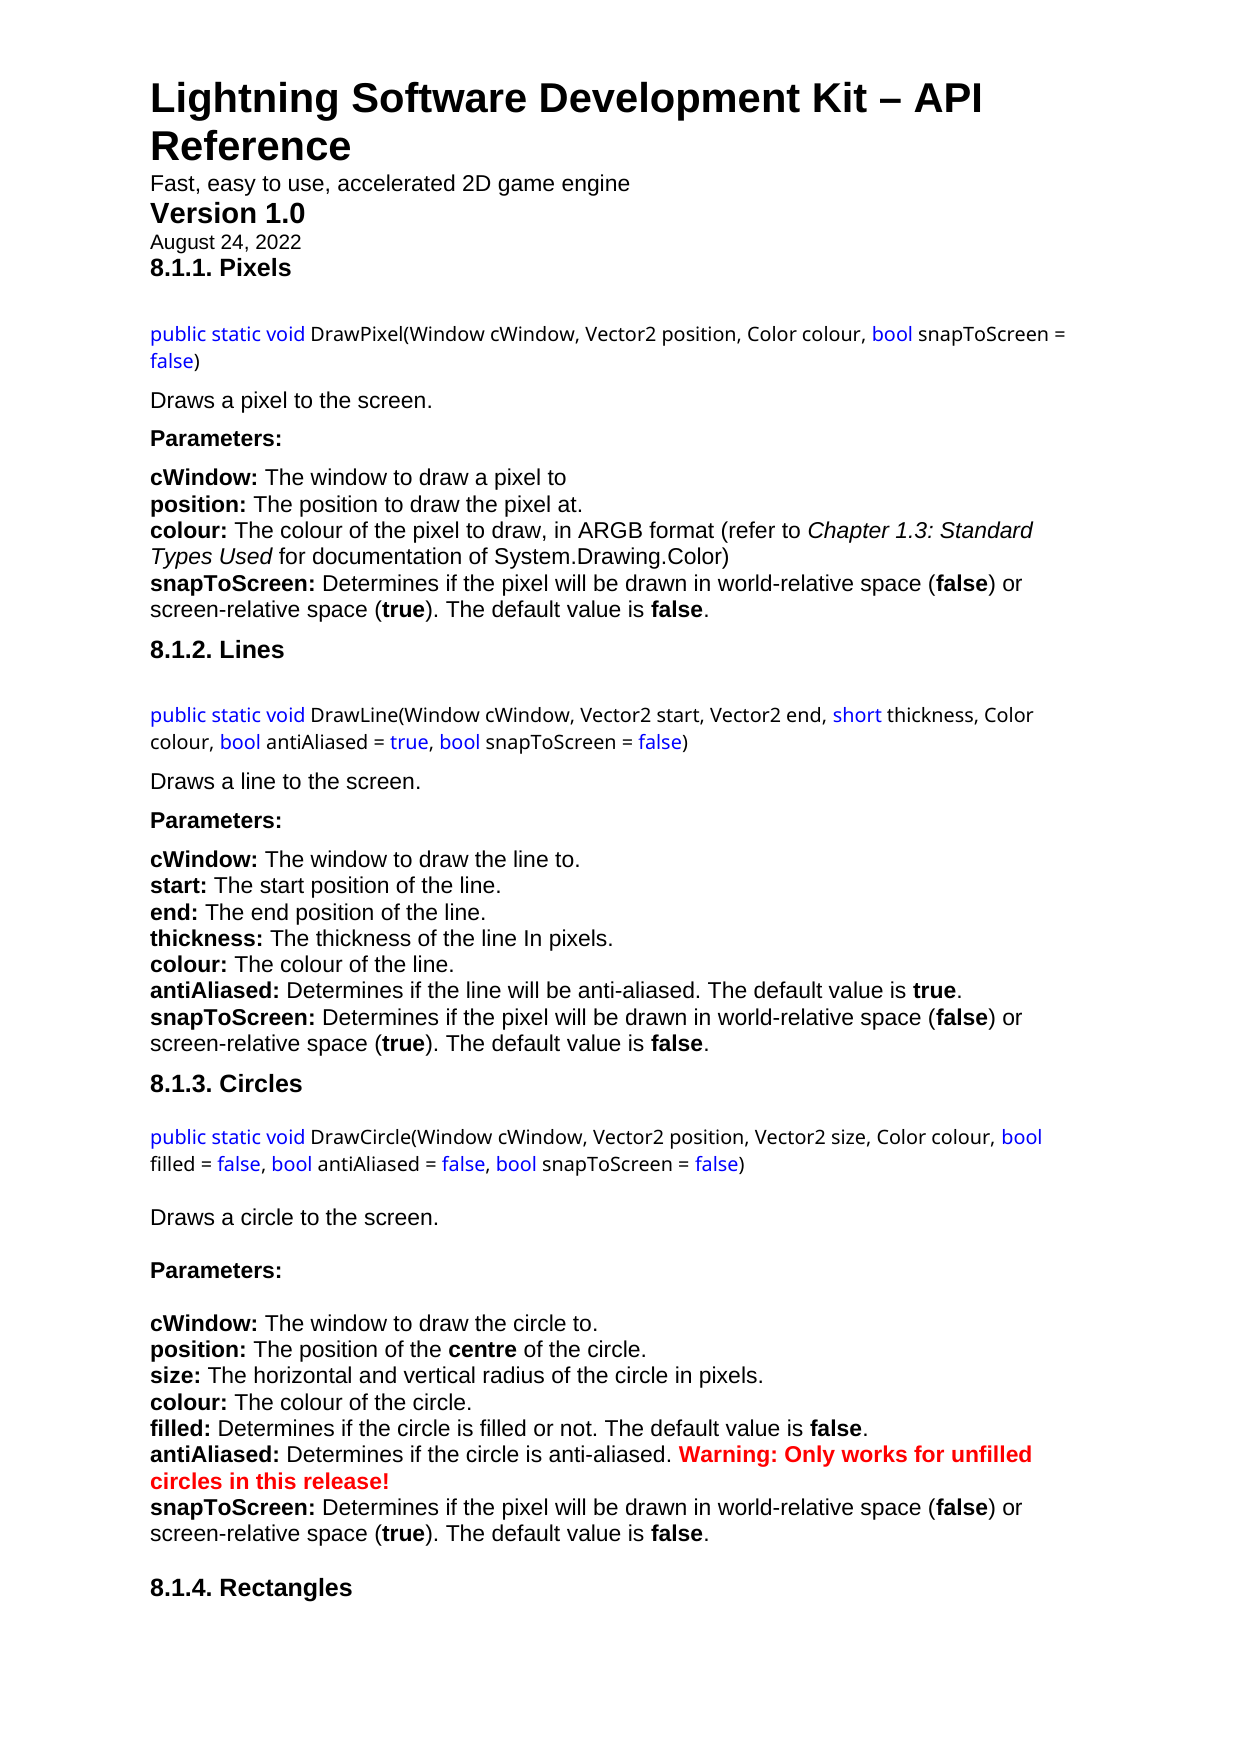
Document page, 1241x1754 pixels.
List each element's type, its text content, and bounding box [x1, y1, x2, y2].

text Parameters: [150, 425, 1090, 452]
text 8.1.3. Circles [150, 1069, 1090, 1123]
text public static void DrawCircle(Window cWindow, Vector2 position, Vector2 size, Color colour, bool filled = false, bool antiAliased = false, bool snapToScreen = false) [150, 1123, 1090, 1177]
text Draws a line to the screen. [150, 768, 1090, 794]
text Draws a circle to the screen. [150, 1204, 1090, 1231]
text size: The horizontal and vertical radius of the circle in pixels. colour: The colour of the circle. [150, 1362, 1090, 1415]
text 8.1.1. Pixels [150, 253, 1090, 308]
text public static void DrawLine(Window cWindow, Vector2 start, Vector2 end, short thickness, Color colour, bool antiAliased = true, bool snapToScreen = false) [150, 702, 1090, 756]
text position: The position of the centre of the circle. [150, 1336, 1090, 1362]
text Parameters: [150, 807, 1090, 833]
text cWindow: The window to draw a pixel to position: The position to draw the pixel at. colour: The colour of the pixel to draw, in ARGB format (refer to Chapter 1.3: Standard Types Used for documentation of System.Drawing.Color) snapToScreen: Determines if the pixel will be drawn in world-relative space (false) or screen-relative space (true). The default value is false. [150, 464, 1090, 622]
text Parameters: cWindow: The window to draw the circle to. [150, 1257, 1090, 1336]
text Draws a pixel to the screen. [150, 387, 1090, 413]
text public static void DrawPixel(Window cWindow, Vector2 position, Color colour, bool snapToScreen = false) [150, 320, 1090, 374]
text cWindow: The window to draw the line to. start: The start position of the line. end: The end position of the line. thickness: The thickness of the line In pixels. colour: The colour of the line. antiAliased: Determines if the line will be anti-aliased. The default value is true. snapToScreen: Determines if the pixel will be drawn in world-relative space (false) or screen-relative space (true). The default value is false. [150, 846, 1090, 1057]
text 8.1.2. Lines [150, 635, 1090, 689]
